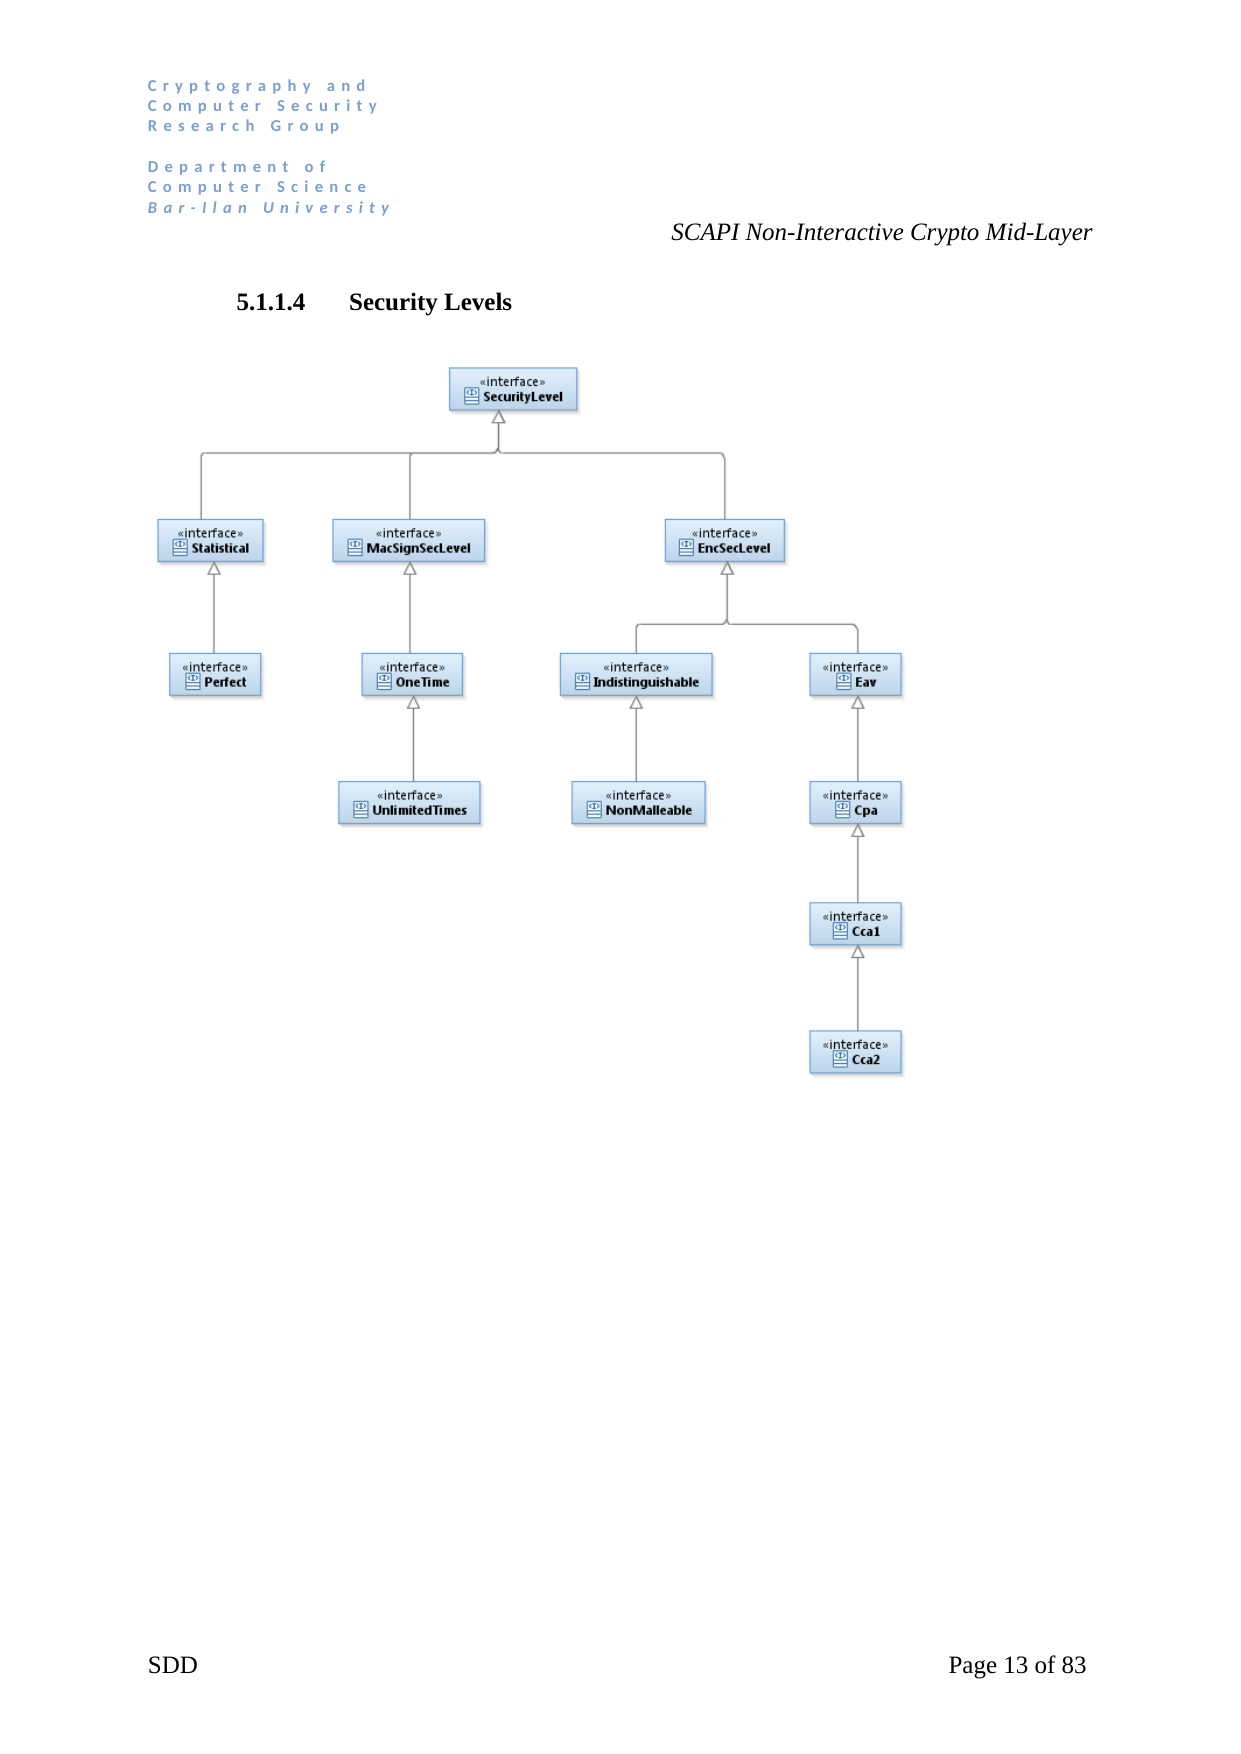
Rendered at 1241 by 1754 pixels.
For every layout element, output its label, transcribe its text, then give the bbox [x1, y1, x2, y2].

picture [147, 357, 918, 1091]
subtitle Security Levels [148, 287, 1093, 316]
